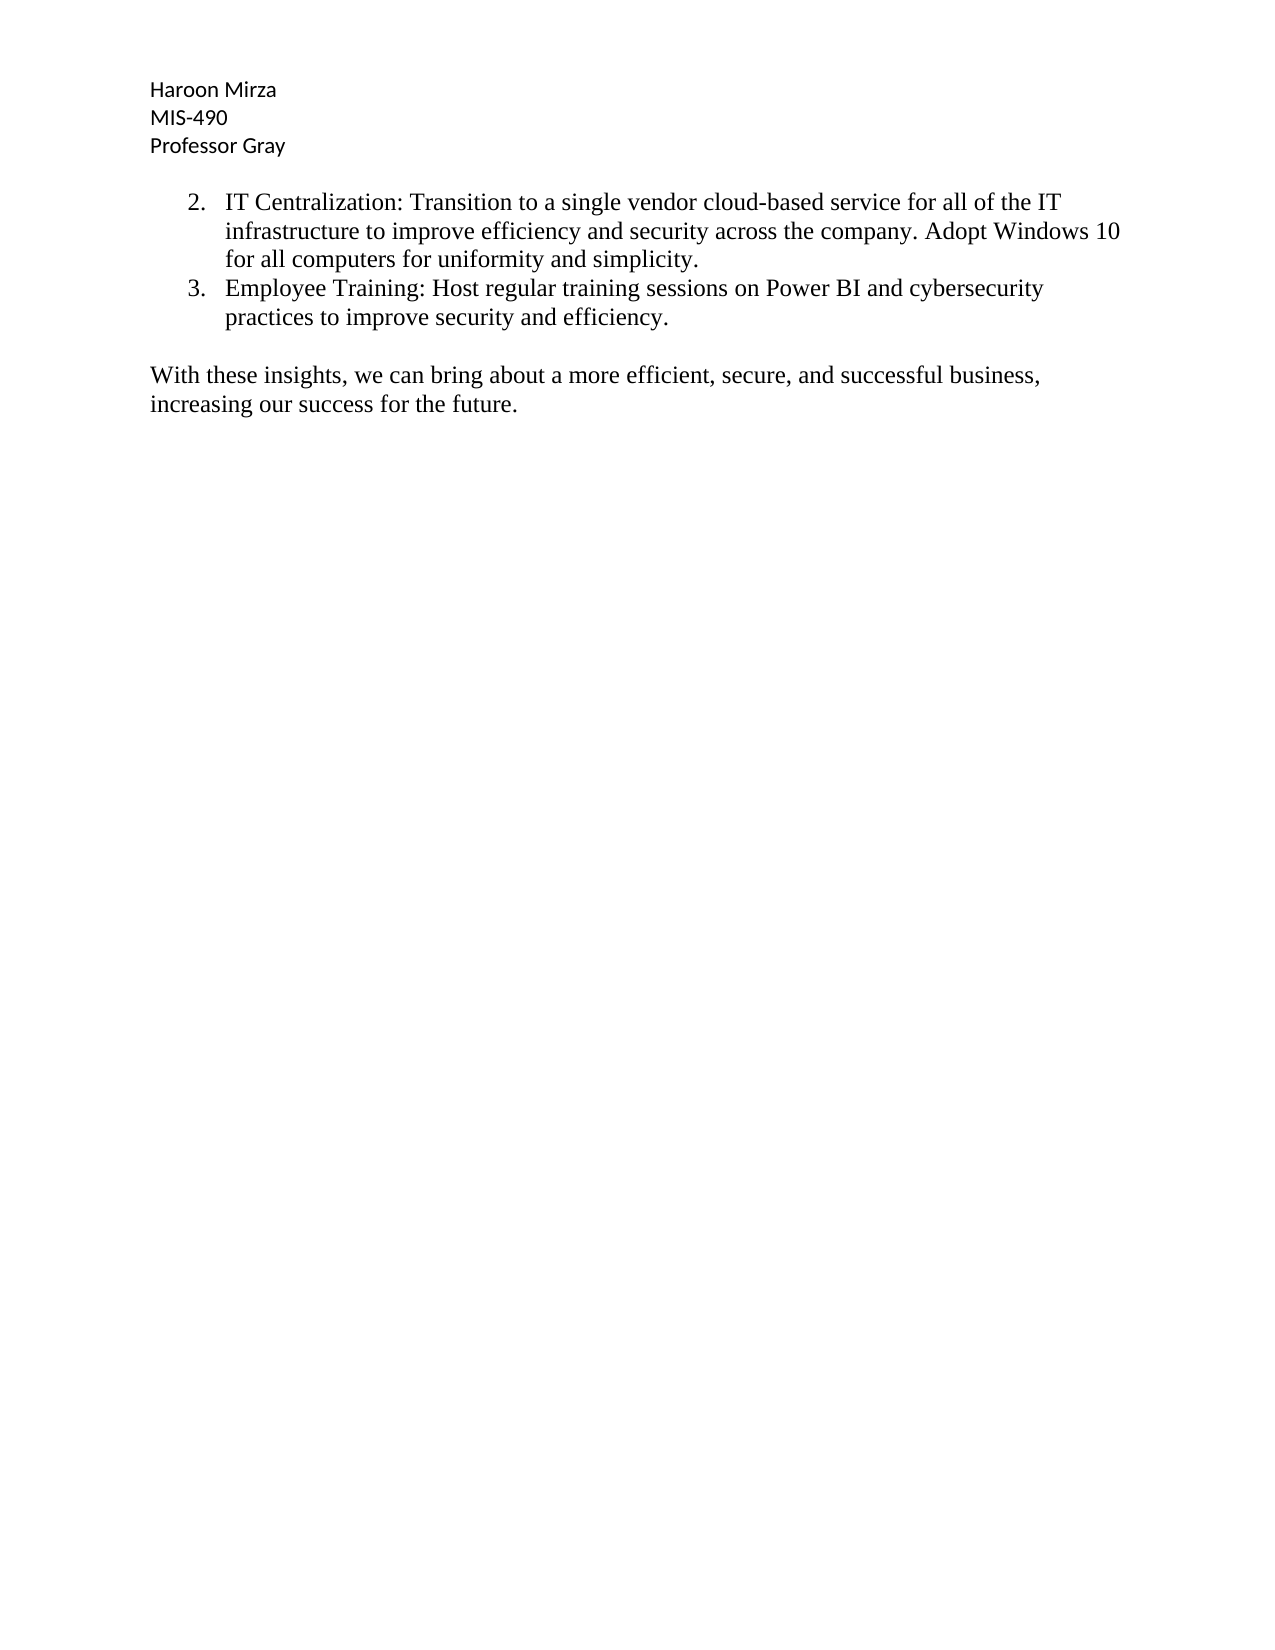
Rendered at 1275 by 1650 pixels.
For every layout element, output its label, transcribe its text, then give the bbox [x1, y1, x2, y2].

text With these insights, we can bring about a more efficient, secure, and successful business, increasing our success for the future. [150, 360, 1125, 417]
list Employee Training: Host regular training sessions on Power BI and cybersecurity practices to improve security and efficiency. [187, 273, 1125, 331]
list IT Centralization: Transition to a single vendor cloud-based service for all of the IT infrastructure to improve efficiency and security across the company. Adopt Windows 10 for all computers for uniformity and simplicity. [187, 187, 1125, 273]
